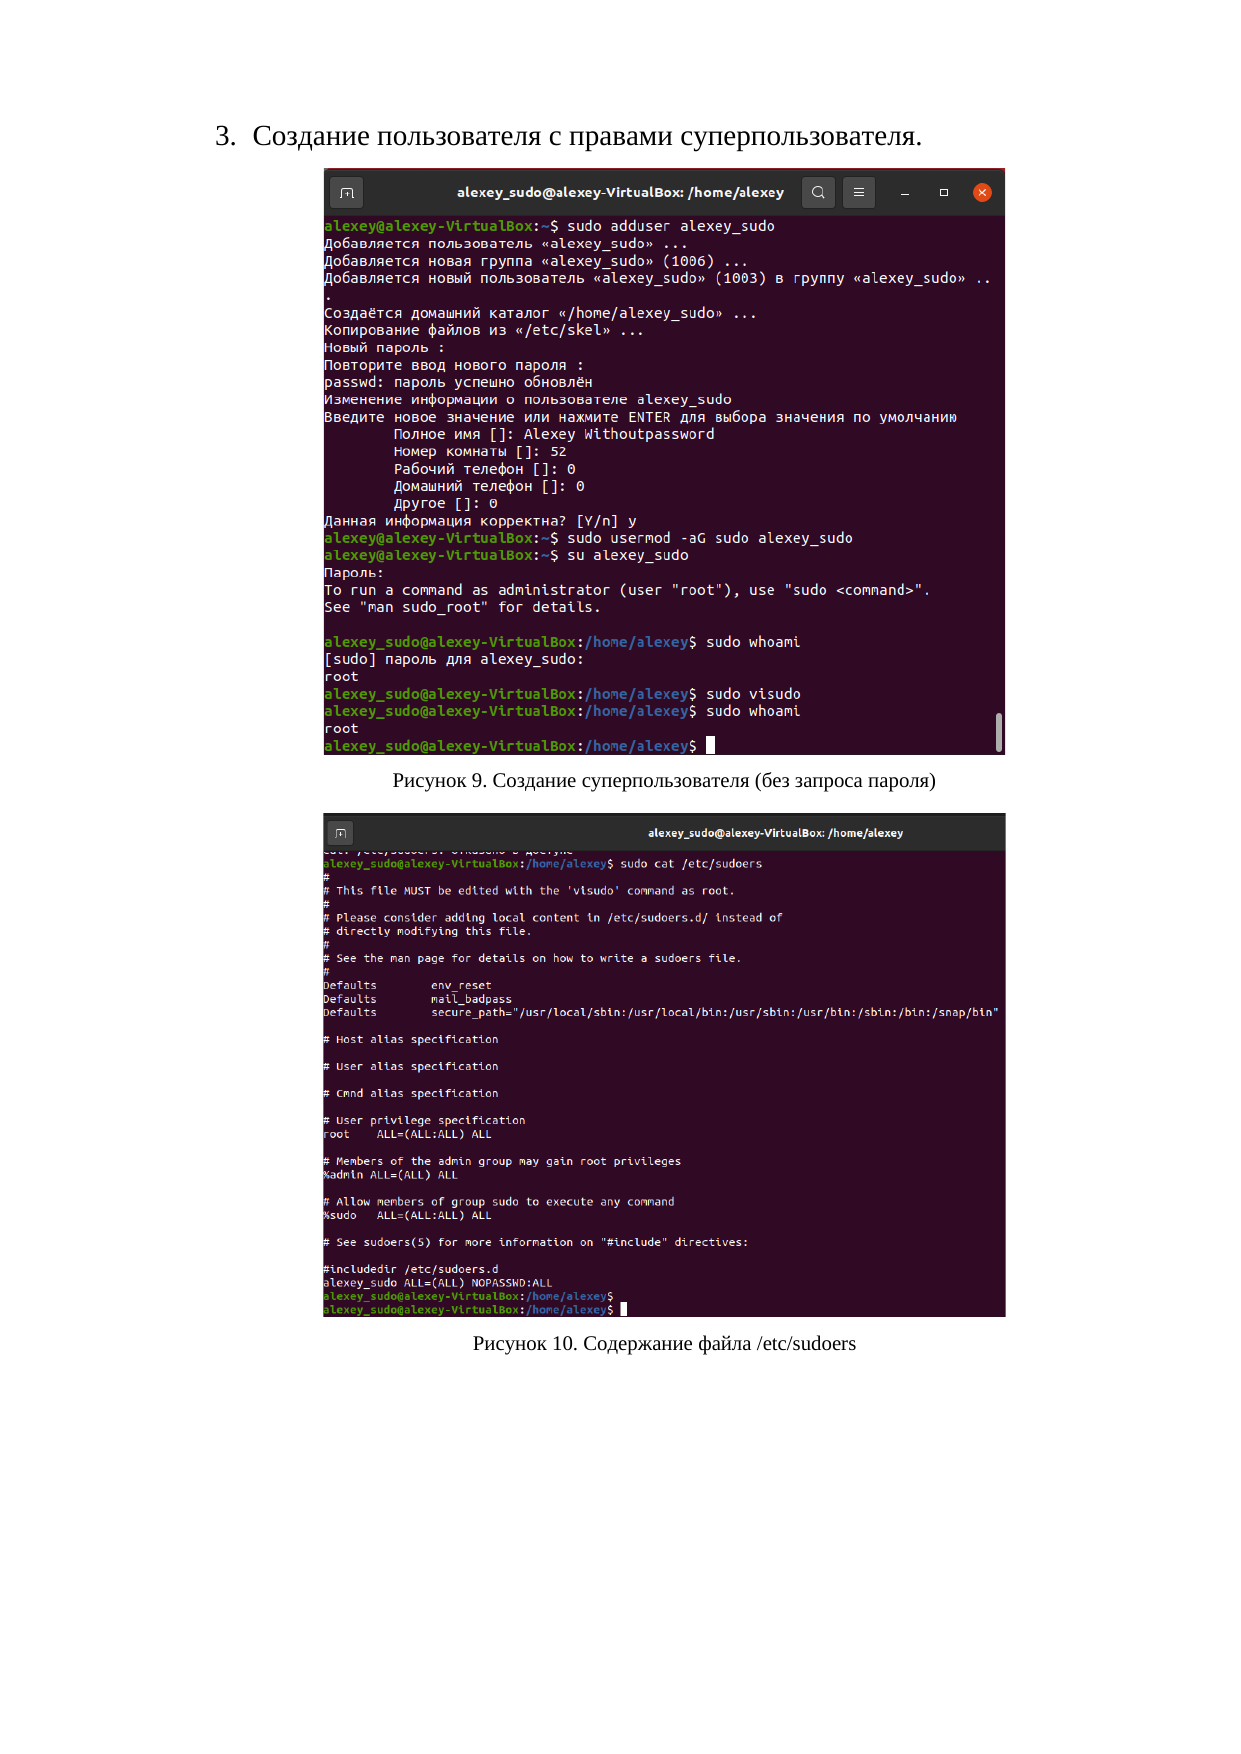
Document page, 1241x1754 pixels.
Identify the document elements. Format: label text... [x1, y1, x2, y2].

picture [323, 168, 1005, 755]
text Рисунок 9. Создание суперпользователя (без запроса пароля) [177, 768, 1152, 792]
text Рисунок 10. Содержание файла /etc/sudoers [177, 1331, 1152, 1355]
picture [323, 813, 1006, 1317]
list Создание пользователя с правами суперпользователя. [215, 118, 1152, 152]
